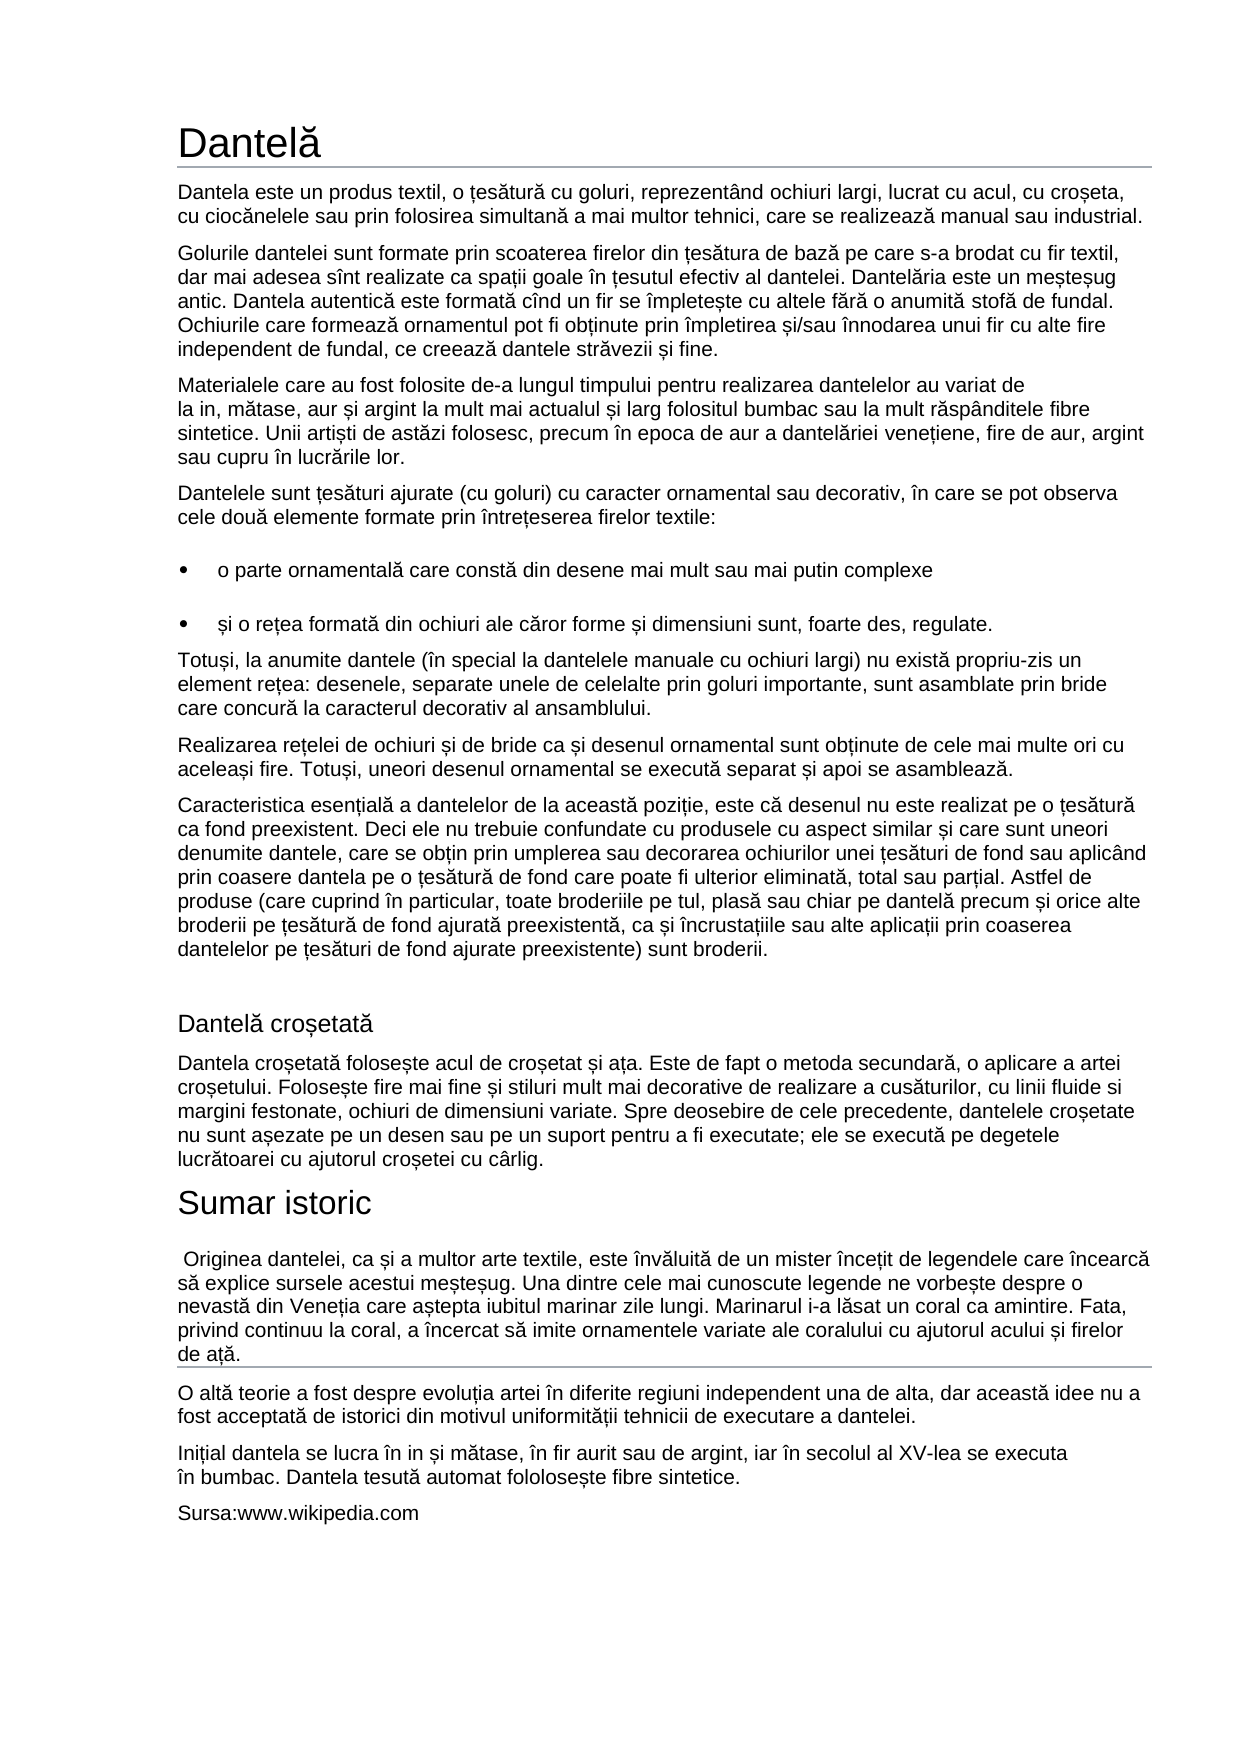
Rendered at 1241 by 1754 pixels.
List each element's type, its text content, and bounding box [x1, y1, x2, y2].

text Caracteristica esențială a dantelelor de la această poziție, este că desenul nu este realizat pe o țesătură ca fond preexistent. Deci ele nu trebuie confundate cu produsele cu aspect similar și care sunt uneori denumite dantele, care se obțin prin umplerea sau decorarea ochiurilor unei țesături de fond sau aplicând prin coasere dantela pe o țesătură de fond care poate fi ulterior eliminată, total sau parțial. Astfel de produse (care cuprind în particular, toate broderiile pe tul, plasă sau chiar pe dantelă precum și orice alte broderii pe țesătură de fond ajurată preexistentă, ca și încrustațiile sau alte aplicații prin coaserea dantelelor pe țesături de fond ajurate preexistente) sunt broderii. [177, 793, 1152, 961]
text Totuși, la anumite dantele (în special la dantelele manuale cu ochiuri largi) nu există propriu-zis un element rețea: desenele, separate unele de celelalte prin goluri importante, sunt asamblate prin bride care concură la caracterul decorativ al ansamblului. [177, 648, 1152, 720]
text Originea dantelei, ca și a multor arte textile, este învăluită de un mister încețit de legendele care încearcă să explice sursele acestui meșteșug. Una dintre cele mai cunoscute legende ne vorbește despre o nevastă din Veneția care aștepta iubitul marinar zile lungi. Marinarul i-a lăsat un coral ca amintire. Fata, privind continuu la coral, a încercat să imite ornamentele variate ale coralului cu ajutorul acului și firelor de ață. [177, 1246, 1152, 1366]
text Dantela este un produs textil, o țesătură cu goluri, reprezentând ochiuri largi, lucrat cu acul, cu croșeta, cu ciocănelele sau prin folosirea simultană a mai multor tehnici, care se realizează manual sau industrial. [177, 180, 1152, 228]
list o parte ornamentală care constă din desene mai mult sau mai putin complexe [180, 558, 1152, 582]
text Dantelă croșetată [177, 1009, 1152, 1038]
text Dantelă [177, 118, 1152, 166]
text O altă teorie a fost despre evoluția artei în diferite regiuni independent una de alta, dar această idee nu a fost acceptată de istorici din motivul uniformității tehnicii de executare a dantelei. [177, 1380, 1152, 1428]
text Sumar istoric [177, 1183, 1152, 1221]
text Sursa:www.wikipedia.com [177, 1501, 1152, 1525]
list și o rețea formată din ochiuri ale căror forme și dimensiuni sunt, foarte des, regulate. [180, 611, 1152, 636]
text Dantela croșetată folosește acul de croșetat și ața. Este de fapt o metoda secundară, o aplicare a artei croșetului. Folosește fire mai fine și stiluri mult mai decorative de realizare a cusăturilor, cu linii fluide si margini festonate, ochiuri de dimensiuni variate. Spre deosebire de cele precedente, dantelele croșetate nu sunt așezate pe un desen sau pe un suport pentru a fi executate; ele se execută pe degetele lucrătoarei cu ajutorul croșetei cu cârlig. [177, 1051, 1152, 1171]
text Golurile dantelei sunt formate prin scoaterea firelor din țesătura de bază pe care s-a brodat cu fir textil, dar mai adesea sînt realizate ca spații goale în țesutul efectiv al dantelei. Dantelăria este un meșteșug antic. Dantela autentică este formată cînd un fir se împletește cu altele fără o anumită stofă de fundal. Ochiurile care formează ornamentul pot fi obținute prin împletirea și/sau înnodarea unui fir cu alte fire independent de fundal, ce creează dantele străvezii și fine. [177, 241, 1152, 360]
text Dantelele sunt țesături ajurate (cu goluri) cu caracter ornamental sau decorativ, în care se pot observa cele două elemente formate prin întrețeserea firelor textile: [177, 481, 1152, 529]
text Realizarea rețelei de ochiuri și de bride ca și desenul ornamental sunt obținute de cele mai multe ori cu aceleași fire. Totuși, uneori desenul ornamental se execută separat și apoi se asamblează. [177, 732, 1152, 780]
text Materialele care au fost folosite de-a lungul timpului pentru realizarea dantelelor au variat de la in, mătase, aur și argint la mult mai actualul și larg folositul bumbac sau la mult răspânditele fibre sintetice. Unii artiști de astăzi folosesc, precum în epoca de aur a dantelăriei venețiene, fire de aur, argint sau cupru în lucrările lor. [177, 373, 1152, 469]
text Inițial dantela se lucra în in și mătase, în fir aurit sau de argint, iar în secolul al XV-lea se executa în bumbac. Dantela tesută automat fololosește fibre sintetice. [177, 1441, 1152, 1489]
